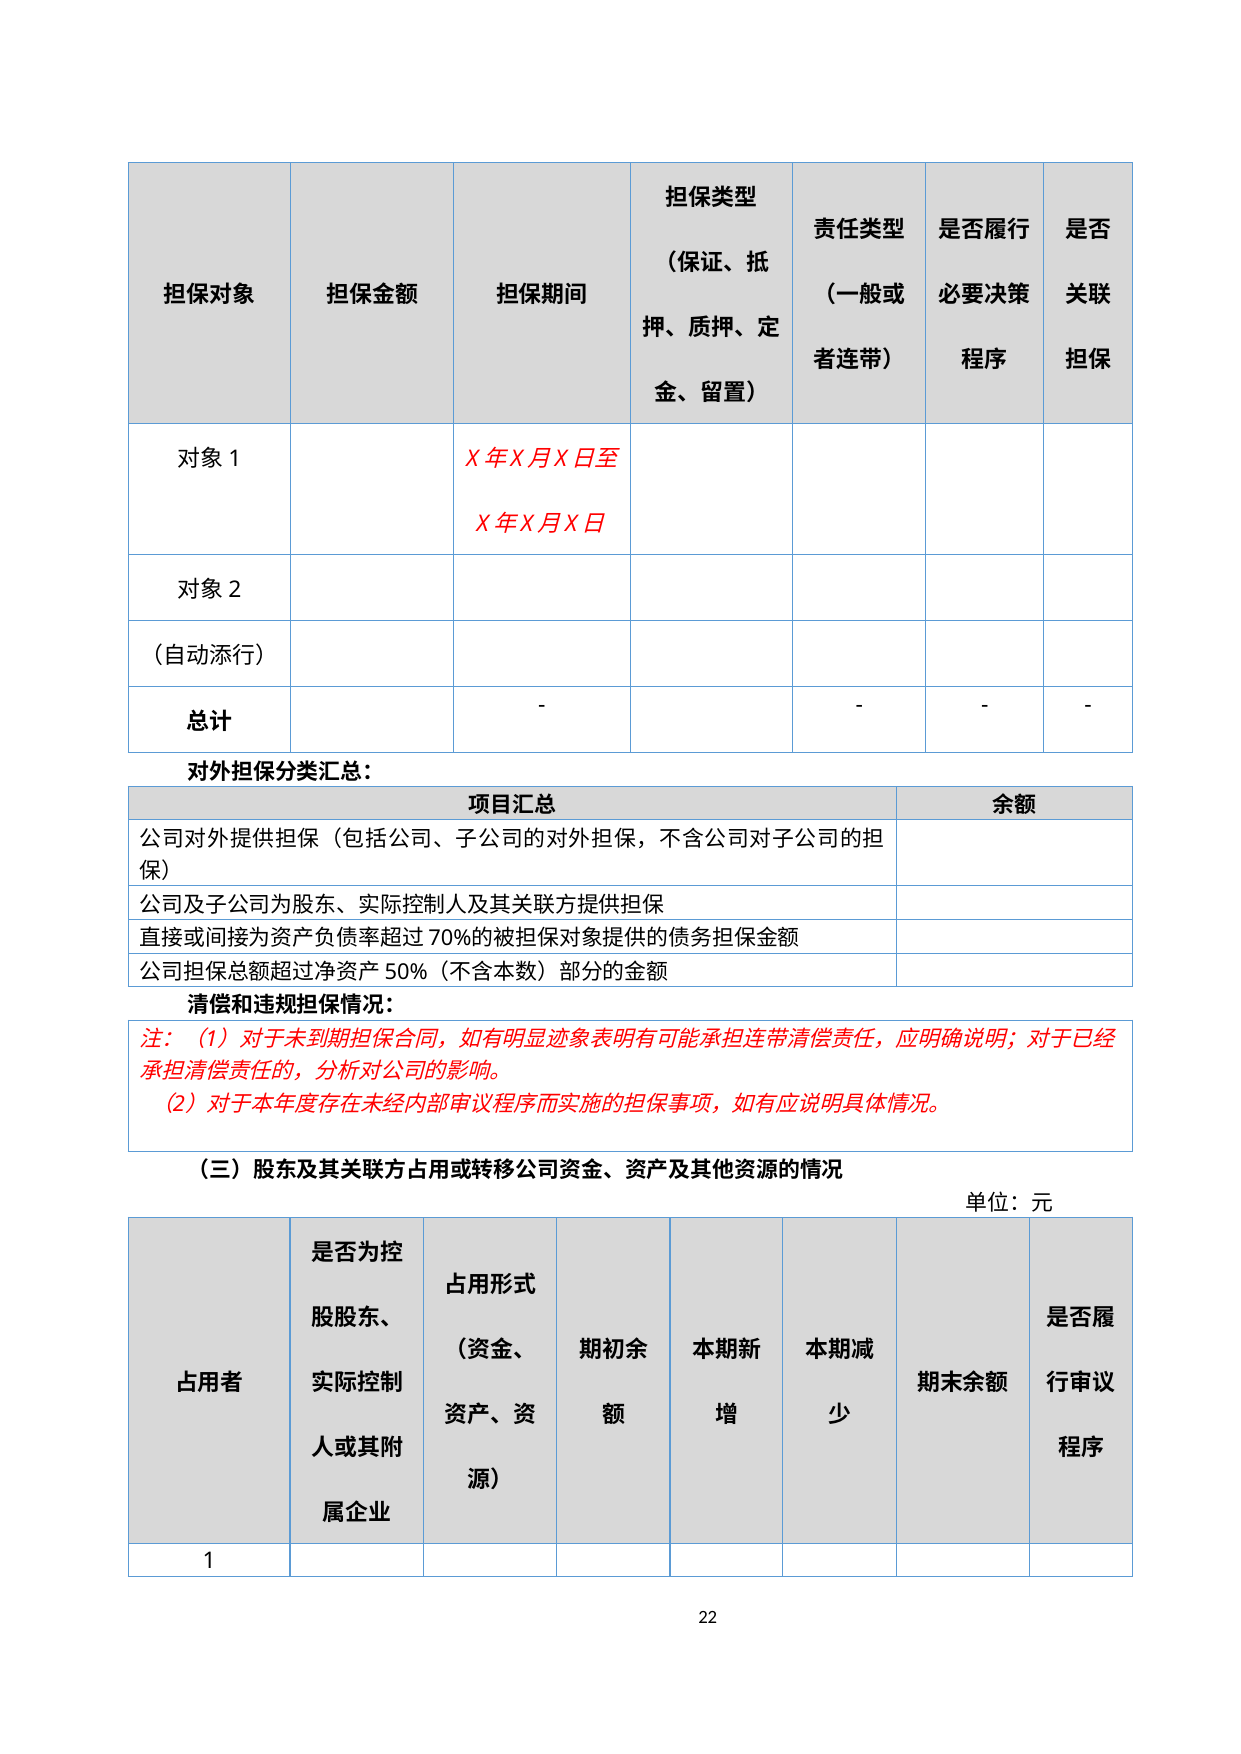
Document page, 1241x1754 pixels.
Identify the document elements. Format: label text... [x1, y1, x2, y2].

table_cell [291, 621, 453, 686]
table_header 担保类型 （保证、抵押、质押、定金、留置） [631, 163, 792, 423]
table_cell 对象1 [129, 424, 290, 554]
table_cell [897, 920, 1132, 952]
table_cell [631, 424, 792, 554]
table_cell [1030, 1544, 1132, 1576]
table_header 是否履行审议程序 [1030, 1218, 1132, 1543]
table_cell [897, 886, 1132, 919]
text 对外担保分类汇总： [187, 753, 1053, 786]
table_cell [926, 621, 1043, 686]
table_header 期初余额 [557, 1218, 669, 1543]
table_cell [671, 1544, 782, 1576]
table_cell [631, 687, 792, 752]
table_header 期末余额 [897, 1218, 1029, 1543]
table_header 担保期间 [454, 163, 630, 423]
table_cell 总计 [129, 687, 290, 752]
table_cell - [793, 687, 925, 752]
table_header 是否履行必要决策程序 [926, 163, 1043, 423]
table_cell [291, 687, 453, 752]
table_cell [1044, 424, 1132, 554]
text 单位：元 [187, 1184, 1053, 1217]
table_cell 对象2 [129, 555, 290, 620]
table_cell [424, 1544, 556, 1576]
table_header 责任类型 （一般或者连带） [793, 163, 925, 423]
table_header 担保金额 [291, 163, 453, 423]
table_cell [454, 621, 630, 686]
table_cell [926, 424, 1043, 554]
table_cell - [926, 687, 1043, 752]
table_cell [793, 555, 925, 620]
table_cell [291, 424, 453, 554]
table_cell 直接或间接为资产负债率超过70%的被担保对象提供的债务担保金额 [129, 920, 896, 952]
table_cell [557, 1544, 669, 1576]
table_header 本期减少 [783, 1218, 896, 1543]
table_cell [454, 555, 630, 620]
table_header 是否为控股股东、实际控制人或其附属企业 [291, 1218, 423, 1543]
table_cell （自动添行） [129, 621, 290, 686]
table_cell 公司担保总额超过净资产50%（不含本数）部分的金额 [129, 954, 896, 986]
table_cell [793, 424, 925, 554]
table_header 本期新增 [671, 1218, 782, 1543]
text （三）股东及其关联方占用或转移公司资金、资产及其他资源的情况 [187, 1152, 1053, 1184]
table_cell [897, 1544, 1029, 1576]
table_cell [926, 555, 1043, 620]
table_cell 公司及子公司为股东、实际控制人及其关联方提供担保 [129, 886, 896, 919]
table_header 注：（1）对于未到期担保合同，如有明显迹象表明有可能承担连带清偿责任，应明确说明；对于已经承担清偿责任的，分析对公司的影响。 （2）对于本年度存在未经内部审议程序而实施的担保事项，如有应说明具体情况。 [129, 1021, 1132, 1151]
table_cell 1 [129, 1544, 289, 1576]
table_header 占用者 [129, 1218, 289, 1543]
table_cell [793, 621, 925, 686]
table_cell - [454, 687, 630, 752]
table_cell [291, 1544, 423, 1576]
table_cell [291, 555, 453, 620]
table_cell - [1044, 687, 1132, 752]
table_header 占用形式 （资金、资产、资源） [424, 1218, 556, 1543]
table_cell [1044, 555, 1132, 620]
table_header 项目汇总 [129, 787, 896, 819]
table_cell [631, 555, 792, 620]
table_cell [897, 820, 1132, 885]
table_cell [897, 954, 1132, 986]
table_cell [783, 1544, 896, 1576]
table_cell [631, 621, 792, 686]
table_header 余额 [897, 787, 1132, 819]
table_cell [1044, 621, 1132, 686]
text 清偿和违规担保情况： [187, 987, 1053, 1019]
table_header 担保对象 [129, 163, 290, 423]
table_header 是否关联担保 [1044, 163, 1132, 423]
table_cell 公司对外提供担保（包括公司、子公司的对外担保，不含公司对子公司的担保） [129, 820, 896, 885]
table_cell X年X月X日至X年X月X日 [454, 424, 630, 554]
